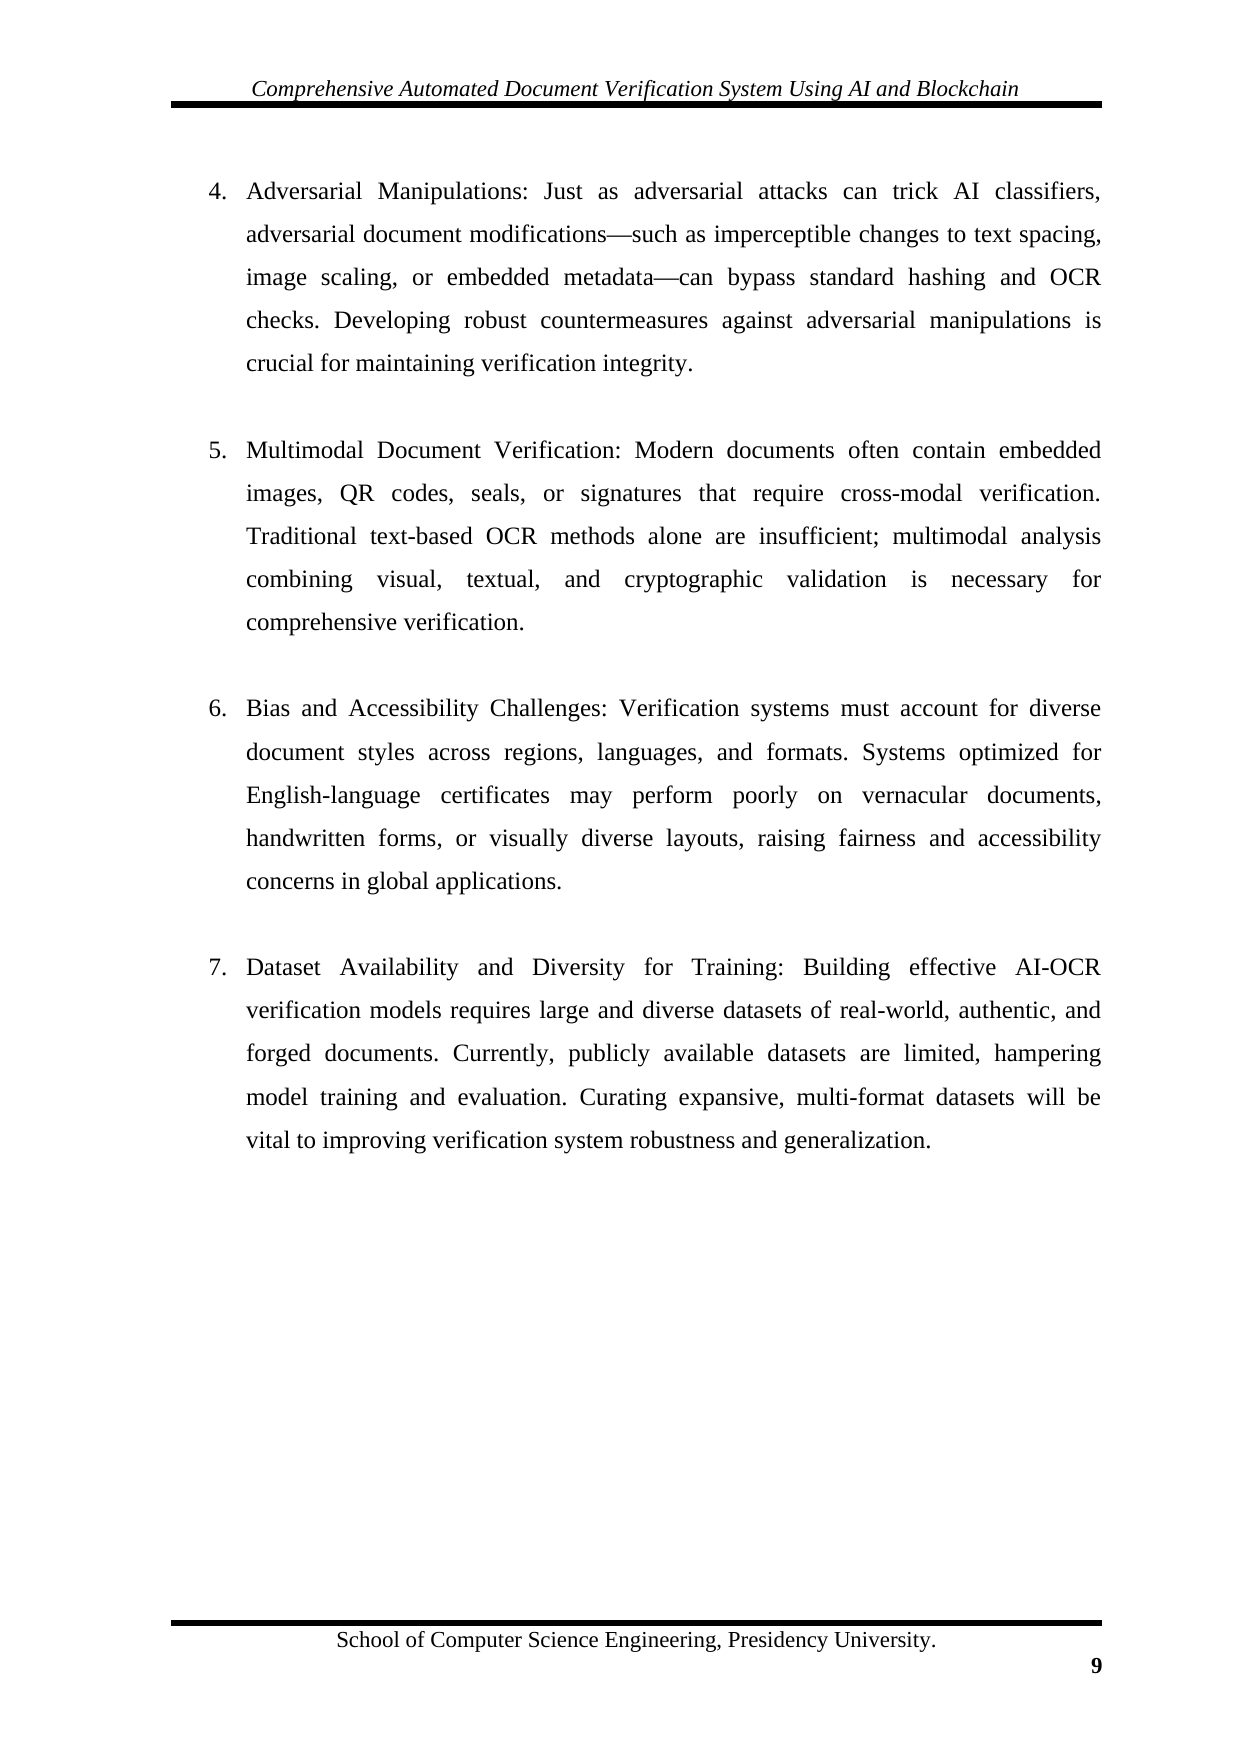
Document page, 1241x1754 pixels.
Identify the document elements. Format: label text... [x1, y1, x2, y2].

list Bias and Accessibility Challenges: Verification systems must account for diverse document styles across regions, languages, and formats. Systems optimized for English-language certificates may perform poorly on vernacular documents, handwritten forms, or visually diverse layouts, raising fairness and accessibility concerns in global applications. [208, 693, 1102, 895]
list Multimodal Document Verification: Modern documents often contain embedded images, QR codes, seals, or signatures that require cross-modal verification. Traditional text-based OCR methods alone are insufficient; multimodal analysis combining visual, textual, and cryptographic validation is necessary for comprehensive verification. [208, 435, 1102, 636]
list Adversarial Manipulations: Just as adversarial attacks can trick AI classifiers, adversarial document modifications—such as imperceptible changes to text spacing, image scaling, or embedded metadata—can bypass standard hashing and OCR checks. Developing robust countermeasures against adversarial manipulations is crucial for maintaining verification integrity. [208, 176, 1102, 377]
list Dataset Availability and Diversity for Training: Building effective AI-OCR verification models requires large and diverse datasets of real-world, authentic, and forged documents. Currently, publicly available datasets are limited, hampering model training and evaluation. Curating expansive, multi-format datasets will be vital to improving verification system robustness and generalization. [208, 952, 1102, 1153]
